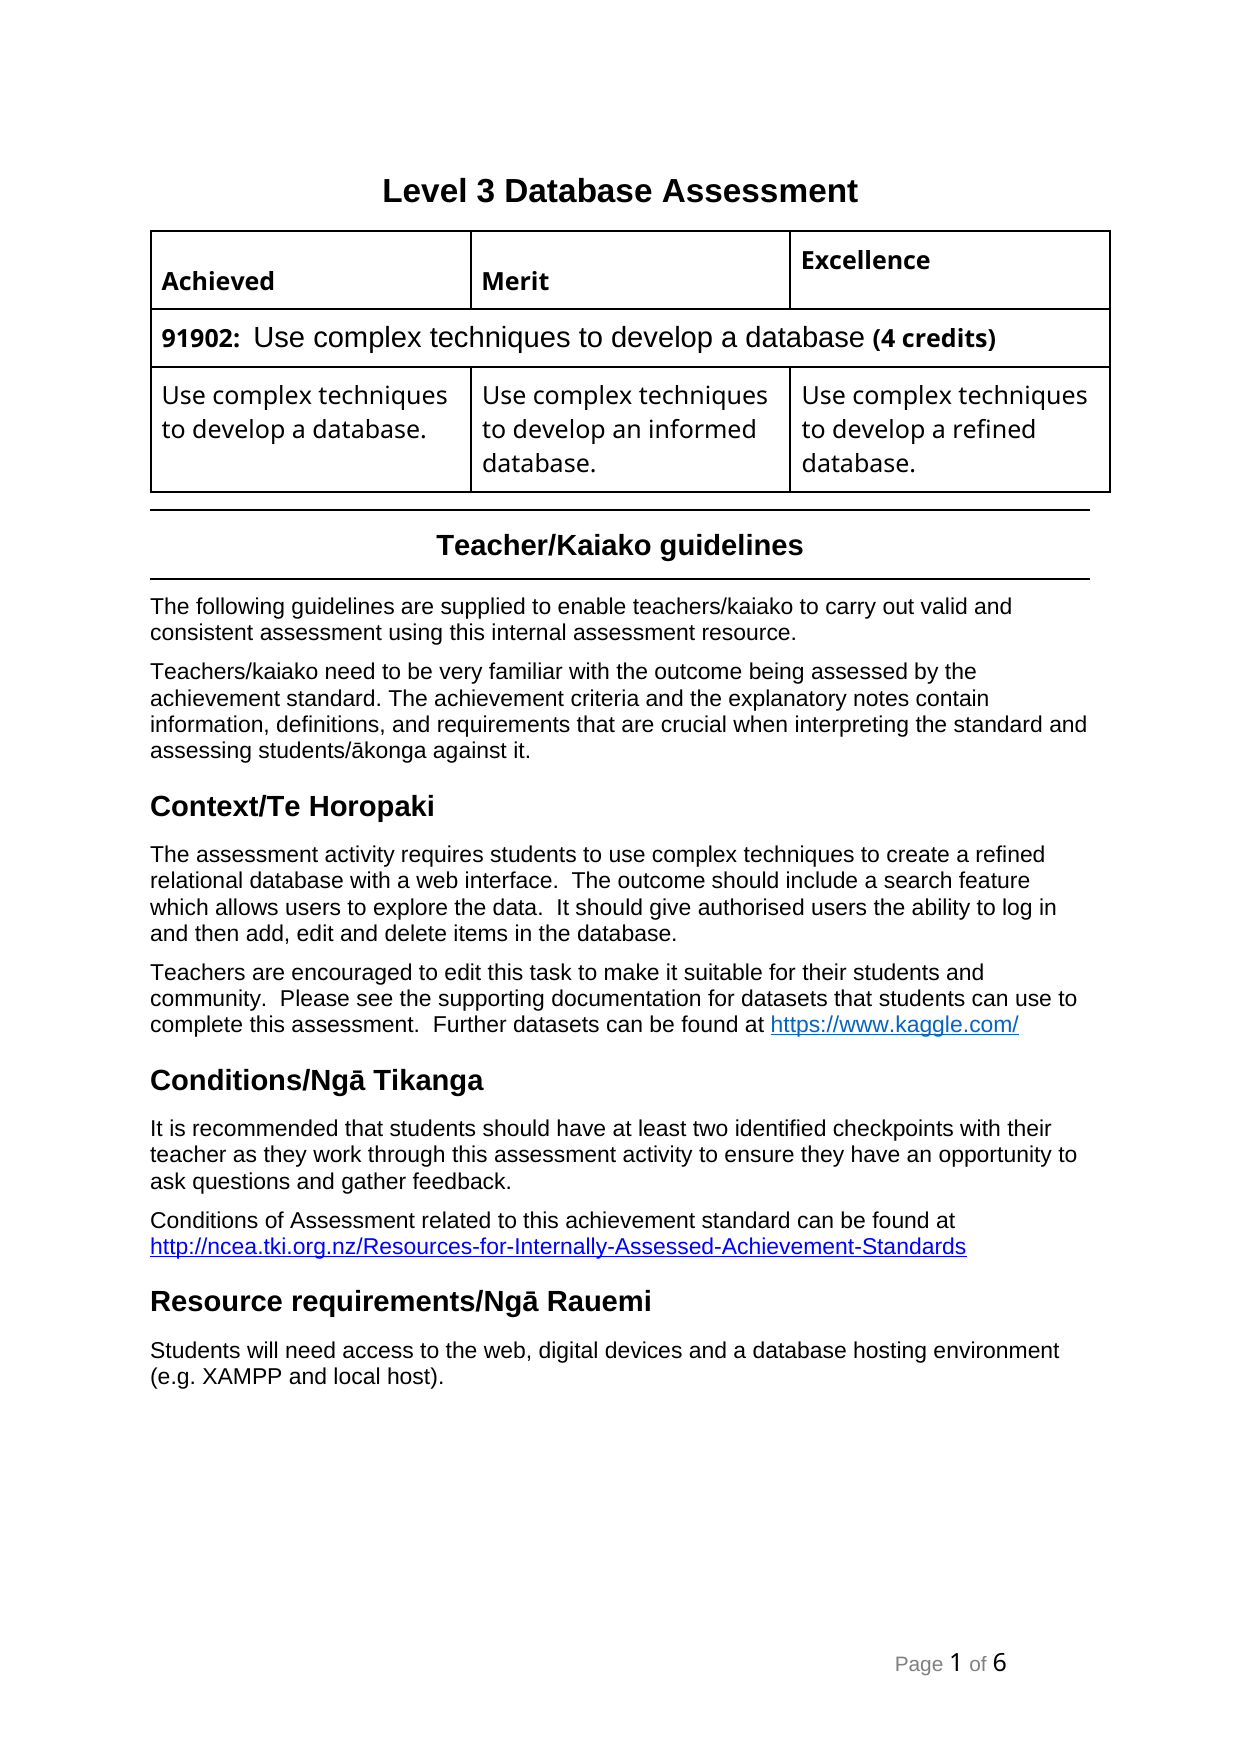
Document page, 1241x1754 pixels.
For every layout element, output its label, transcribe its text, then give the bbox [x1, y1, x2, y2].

table_cell Use complex techniques to develop a refined database. [791, 368, 1109, 491]
text Level 3 Database Assessment [150, 171, 1090, 209]
table_header Merit [472, 232, 789, 308]
text Teachers are encouraged to edit this task to make it suitable for their students and community. Please see the supporting documentation for datasets that students can use to complete this assessment. Further datasets can be found at https://www.kaggle.com/ [150, 959, 1090, 1038]
text It is recommended that students should have at least two identified checkpoints with their teacher as they work through this assessment activity to ensure they have an opportunity to ask questions and gather feedback. [150, 1115, 1090, 1194]
text Conditions/Ngā Tikanga [150, 1063, 1090, 1096]
table_cell Use complex techniques to develop a database. [152, 368, 470, 491]
table_cell 91902: Use complex techniques to develop a database (4 credits) [152, 310, 1109, 366]
table_cell Use complex techniques to develop an informed database. [472, 368, 789, 491]
table_header Achieved [152, 232, 470, 308]
text Context/Te Horopaki [150, 788, 1090, 822]
text Conditions of Assessment related to this achievement standard can be found at http://ncea.tki.org.nz/Resources-for-Internally-Assessed-Achievement-Standards [150, 1207, 1090, 1259]
text Teacher/Kaiako guidelines [150, 511, 1090, 578]
text Students will need access to the web, digital devices and a database hosting environment (e.g. XAMPP and local host). [150, 1337, 1090, 1389]
text The following guidelines are supplied to enable teachers/kaiako to carry out valid and consistent assessment using this internal assessment resource. [150, 593, 1090, 646]
text The assessment activity requires students to use complex techniques to create a refined relational database with a web interface. The outcome should include a search feature which allows users to explore the data. It should give authorised users the ability to log in and then add, edit and delete items in the database. [150, 841, 1090, 946]
text Resource requirements/Ngā Rauemi [150, 1284, 1090, 1318]
text Teachers/kaiako need to be very familiar with the outcome being assessed by the achievement standard. The achievement criteria and the explanatory notes contain information, definitions, and requirements that are crucial when interpreting the standard and assessing students/ākonga against it. [150, 658, 1090, 763]
table_header Excellence [791, 232, 1109, 308]
